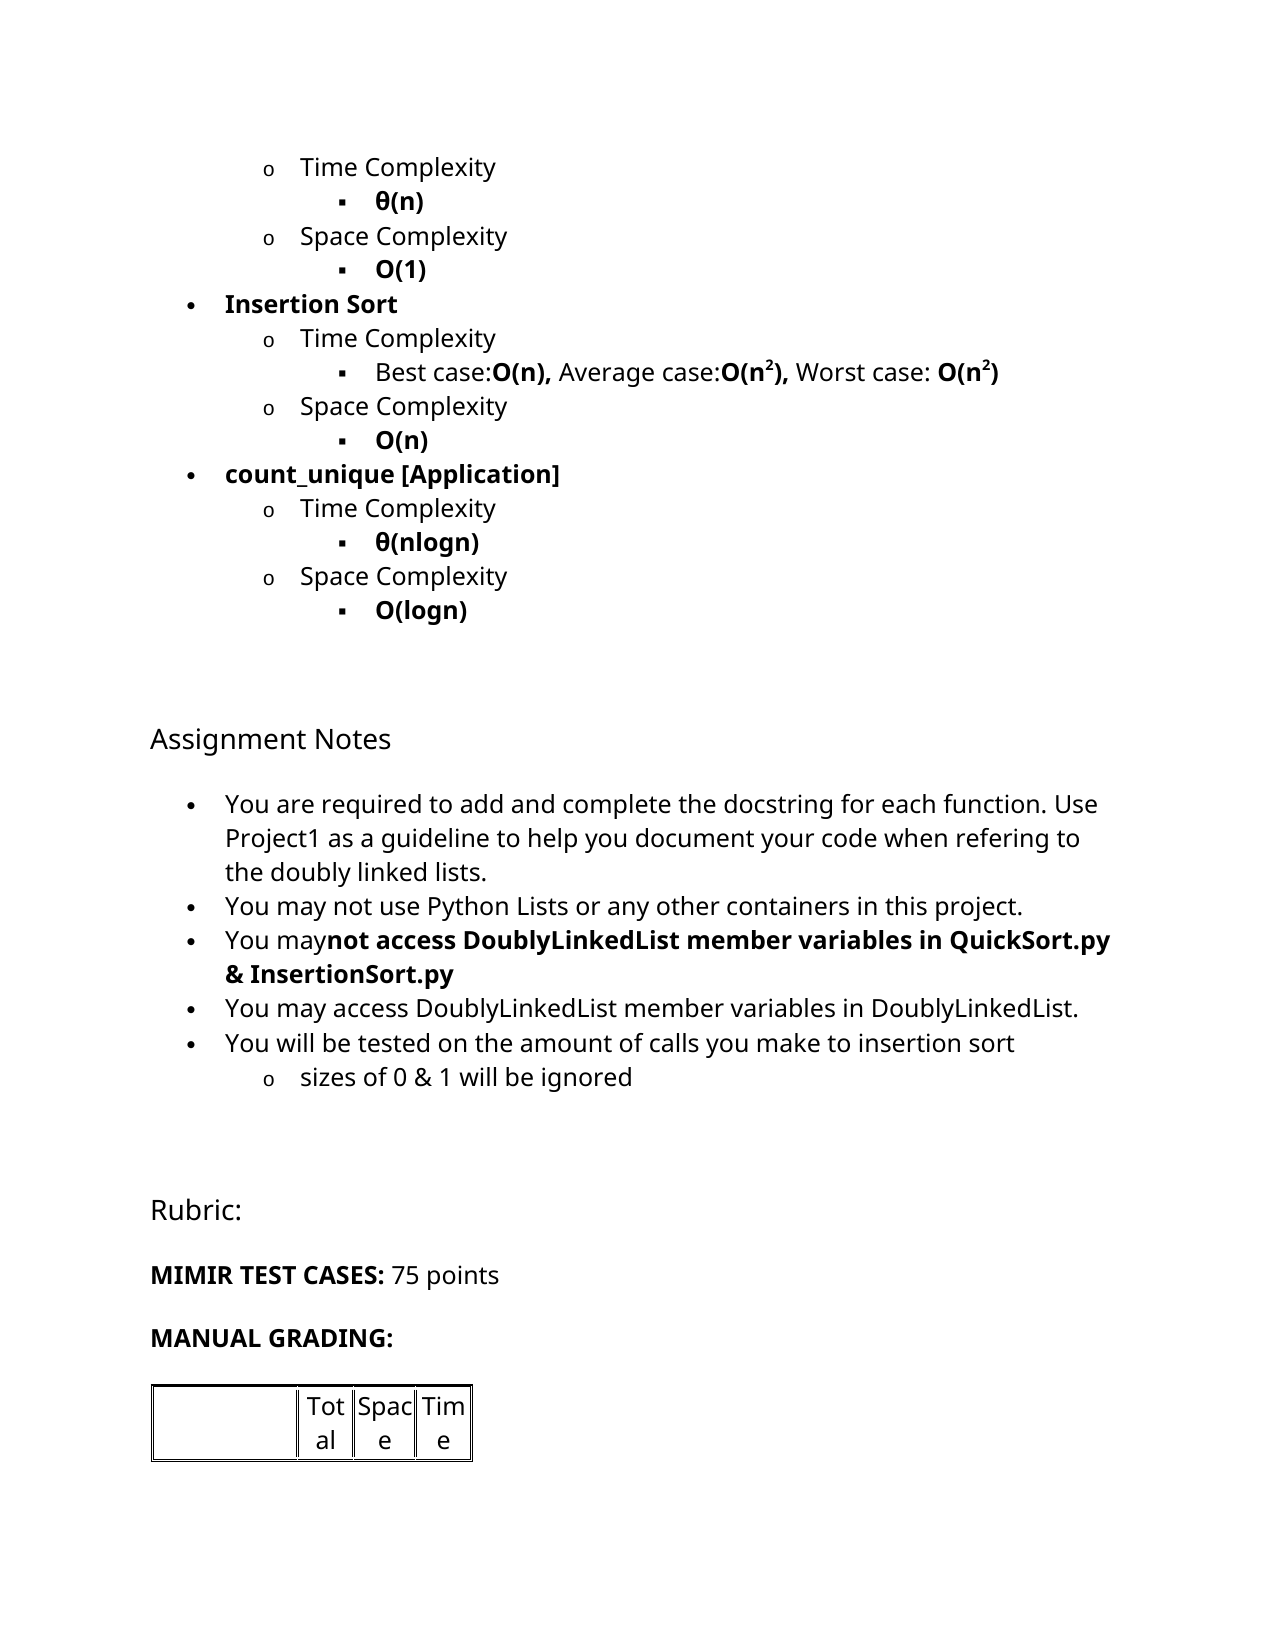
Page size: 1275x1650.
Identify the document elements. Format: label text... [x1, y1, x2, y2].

list You may access DoublyLinkedList member variables in DoublyLinkedList. [187, 991, 1125, 1025]
list Best case:O(n), Average case:O(n2), Worst case: O(n2) [337, 354, 1125, 388]
list O(logn) [337, 593, 1125, 627]
list Time Complexity [262, 491, 1125, 525]
text MIMIR TEST CASES: 75 points [150, 1257, 1125, 1292]
list You will be tested on the amount of calls you make to insertion sort [187, 1025, 1125, 1059]
list θ(nlogn) [337, 525, 1125, 559]
list Space Complexity [262, 218, 1125, 252]
text Rubric: [150, 1190, 1125, 1228]
list You may not use Python Lists or any other containers in this project. [187, 889, 1125, 923]
list O(n) [337, 422, 1125, 457]
list count_unique [Application] [187, 457, 1125, 491]
table_header Time [416, 1387, 470, 1458]
list Time Complexity [262, 150, 1125, 184]
list Space Complexity [262, 559, 1125, 593]
table_header Total [298, 1387, 354, 1458]
list sizes of 0 & 1 will be ignored [262, 1059, 1125, 1093]
text MANUAL GRADING: [150, 1321, 1125, 1355]
list Insertion Sort [187, 286, 1125, 320]
list You are required to add and complete the docstring for each function. Use Project1 as a guideline to help you document your code when refering to the doubly linked lists. [187, 787, 1125, 889]
list Time Complexity [262, 320, 1125, 354]
table_header Space [354, 1387, 416, 1458]
list O(1) [337, 252, 1125, 286]
table_header [154, 1387, 298, 1458]
list You maynot access DoublyLinkedList member variables in QuickSort.py & InsertionSort.py [187, 923, 1125, 991]
list Space Complexity [262, 388, 1125, 422]
list θ(n) [337, 184, 1125, 218]
text Assignment Notes [150, 719, 1125, 758]
